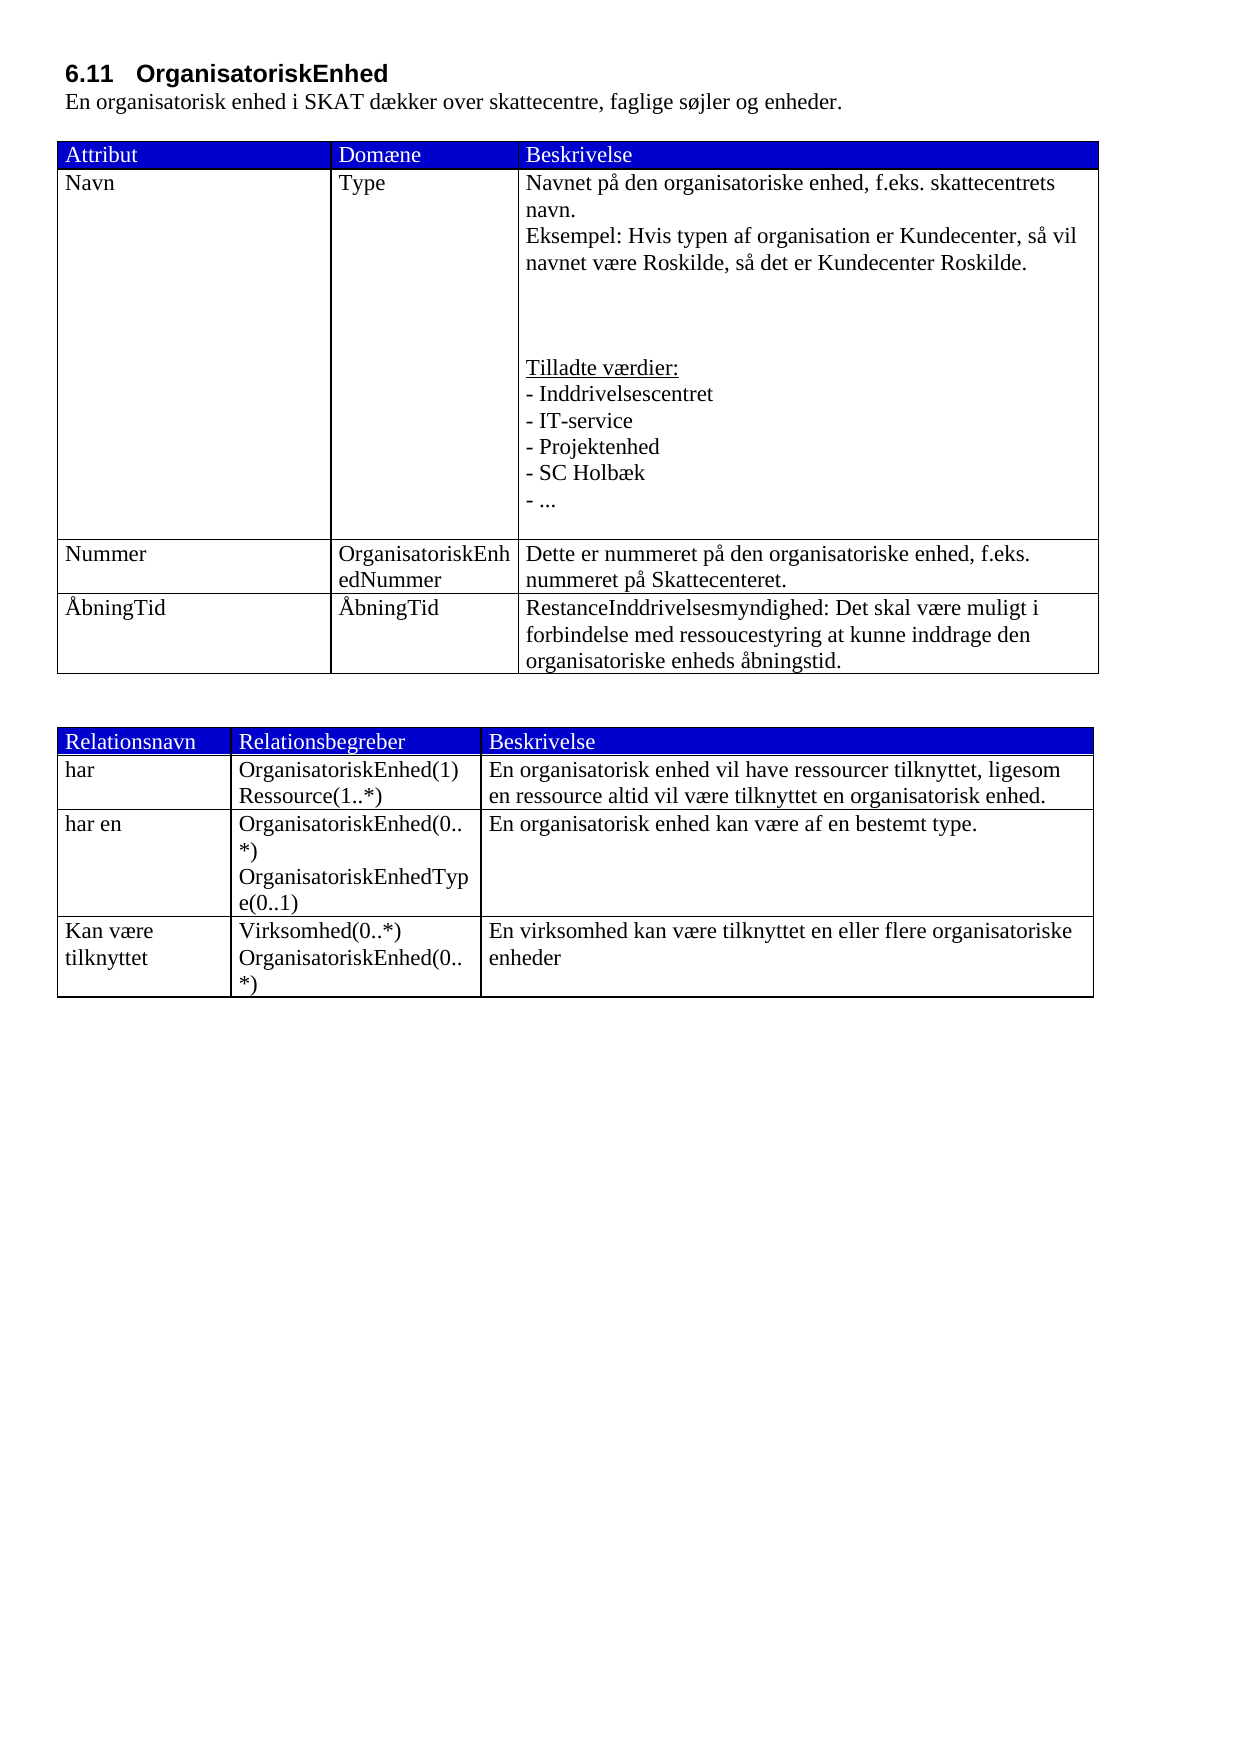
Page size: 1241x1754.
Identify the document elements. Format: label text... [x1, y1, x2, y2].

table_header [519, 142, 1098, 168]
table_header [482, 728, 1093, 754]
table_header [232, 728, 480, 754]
subtitle OrganisatoriskEnhed [65, 59, 1181, 88]
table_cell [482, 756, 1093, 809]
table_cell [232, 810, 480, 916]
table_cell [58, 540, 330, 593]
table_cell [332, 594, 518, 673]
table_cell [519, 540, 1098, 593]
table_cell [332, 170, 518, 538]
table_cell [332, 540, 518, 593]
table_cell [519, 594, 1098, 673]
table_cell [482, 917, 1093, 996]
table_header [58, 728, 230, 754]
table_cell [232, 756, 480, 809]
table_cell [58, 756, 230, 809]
text En organisatorisk enhed i SKAT dækker over skattecentre, faglige søjler og enheder. [65, 88, 1181, 114]
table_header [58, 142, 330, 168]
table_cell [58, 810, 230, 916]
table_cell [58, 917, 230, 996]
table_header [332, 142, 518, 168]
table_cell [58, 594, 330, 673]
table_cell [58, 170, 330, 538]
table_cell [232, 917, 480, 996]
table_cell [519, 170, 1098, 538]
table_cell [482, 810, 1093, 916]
